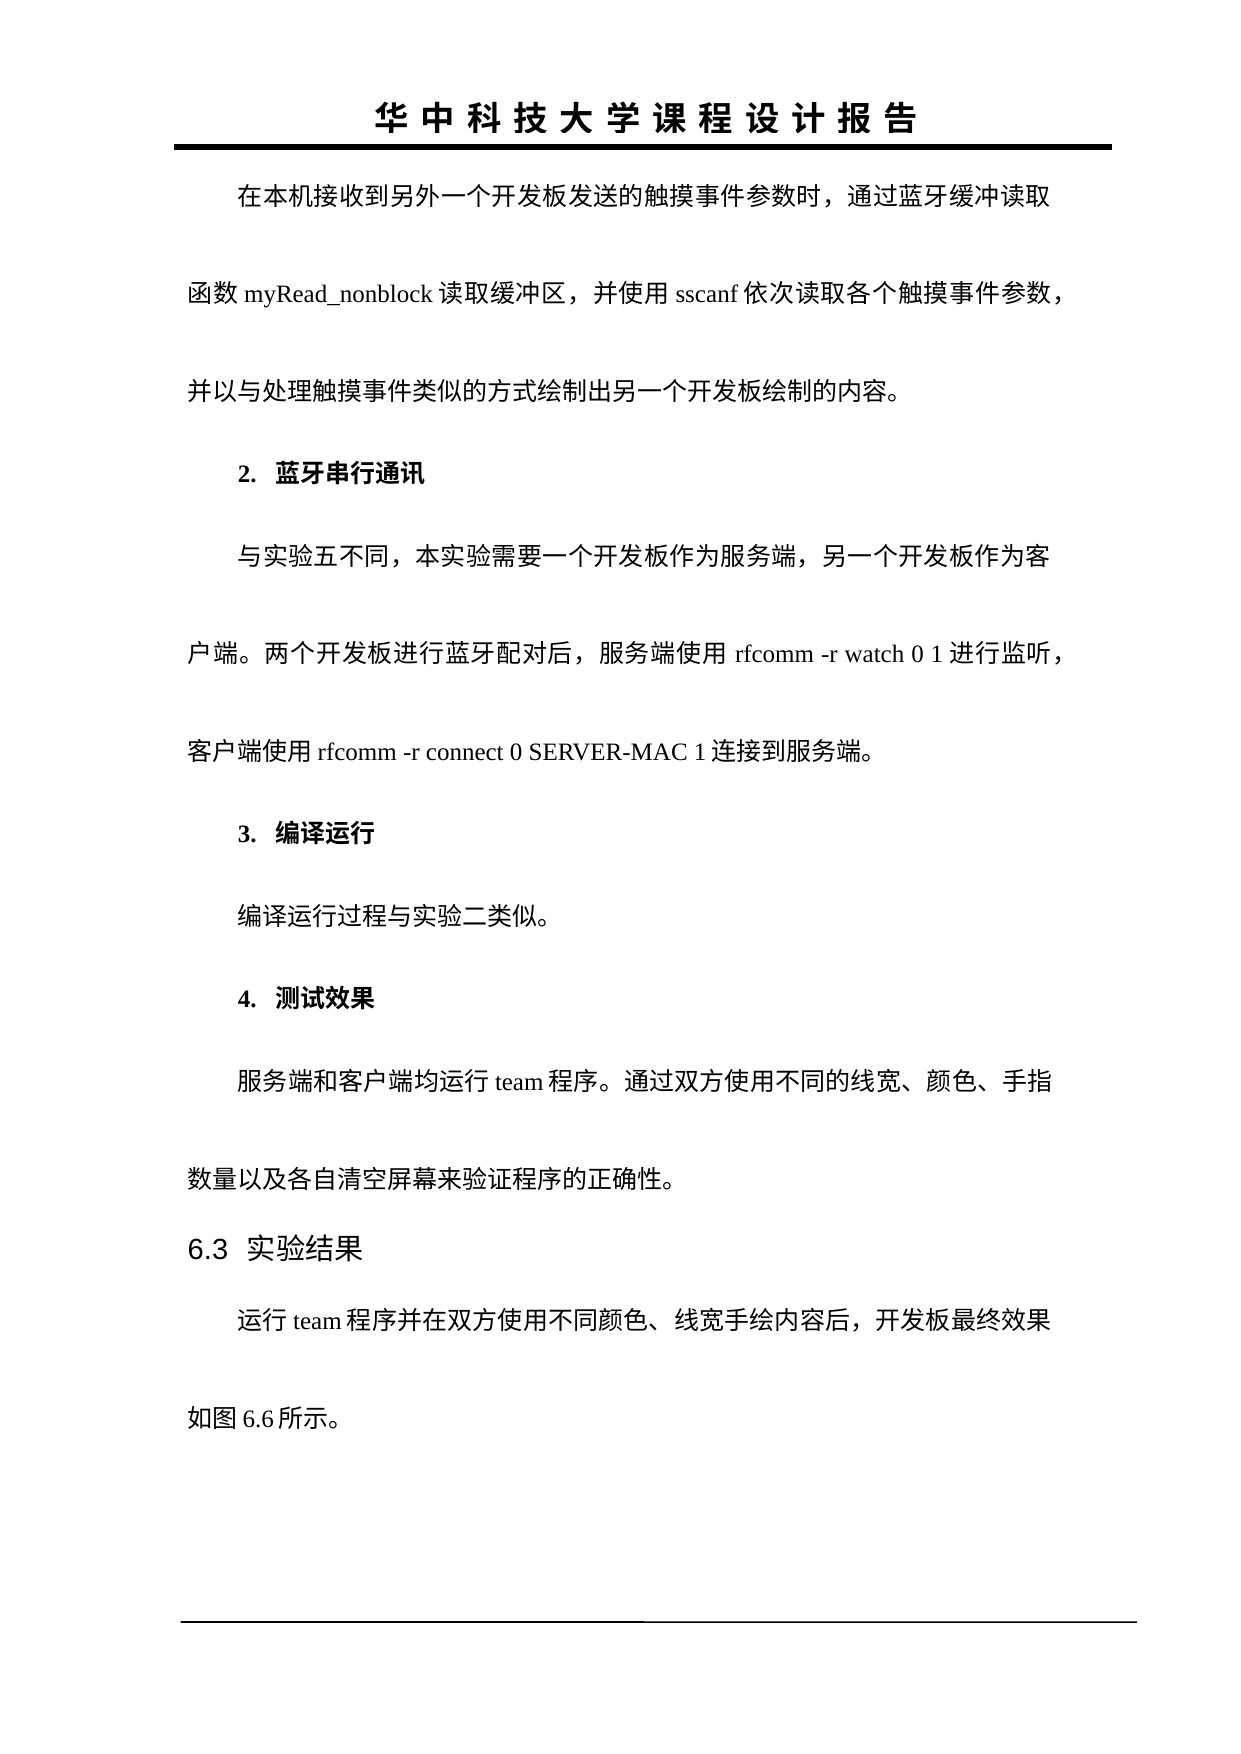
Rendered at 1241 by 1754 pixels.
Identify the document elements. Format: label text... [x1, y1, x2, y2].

list 蓝牙串行通讯 [187, 440, 1053, 505]
list 编译运行 [187, 800, 1053, 865]
text 在本机接收到另外一个开发板发送的触摸事件参数时，通过蓝牙缓冲读取函数myRead_nonblock读取缓冲区，并使用sscanf依次读取各个触摸事件参数，并以与处理触摸事件类似的方式绘制出另一个开发板绘制的内容。 [187, 162, 1053, 422]
subtitle 实验结果 [187, 1228, 1028, 1268]
list 测试效果 [187, 965, 1053, 1030]
text 服务端和客户端均运行team程序。通过双方使用不同的线宽、颜色、手指数量以及各自清空屏幕来验证程序的正确性。 [187, 1047, 1053, 1210]
text 编译运行过程与实验二类似。 [187, 882, 1053, 947]
text 与实验五不同，本实验需要一个开发板作为服务端，另一个开发板作为客户端。两个开发板进行蓝牙配对后，服务端使用rfcomm -r watch 0 1进行监听，客户端使用rfcomm -r connect 0 SERVER-MAC 1连接到服务端。 [187, 522, 1053, 782]
